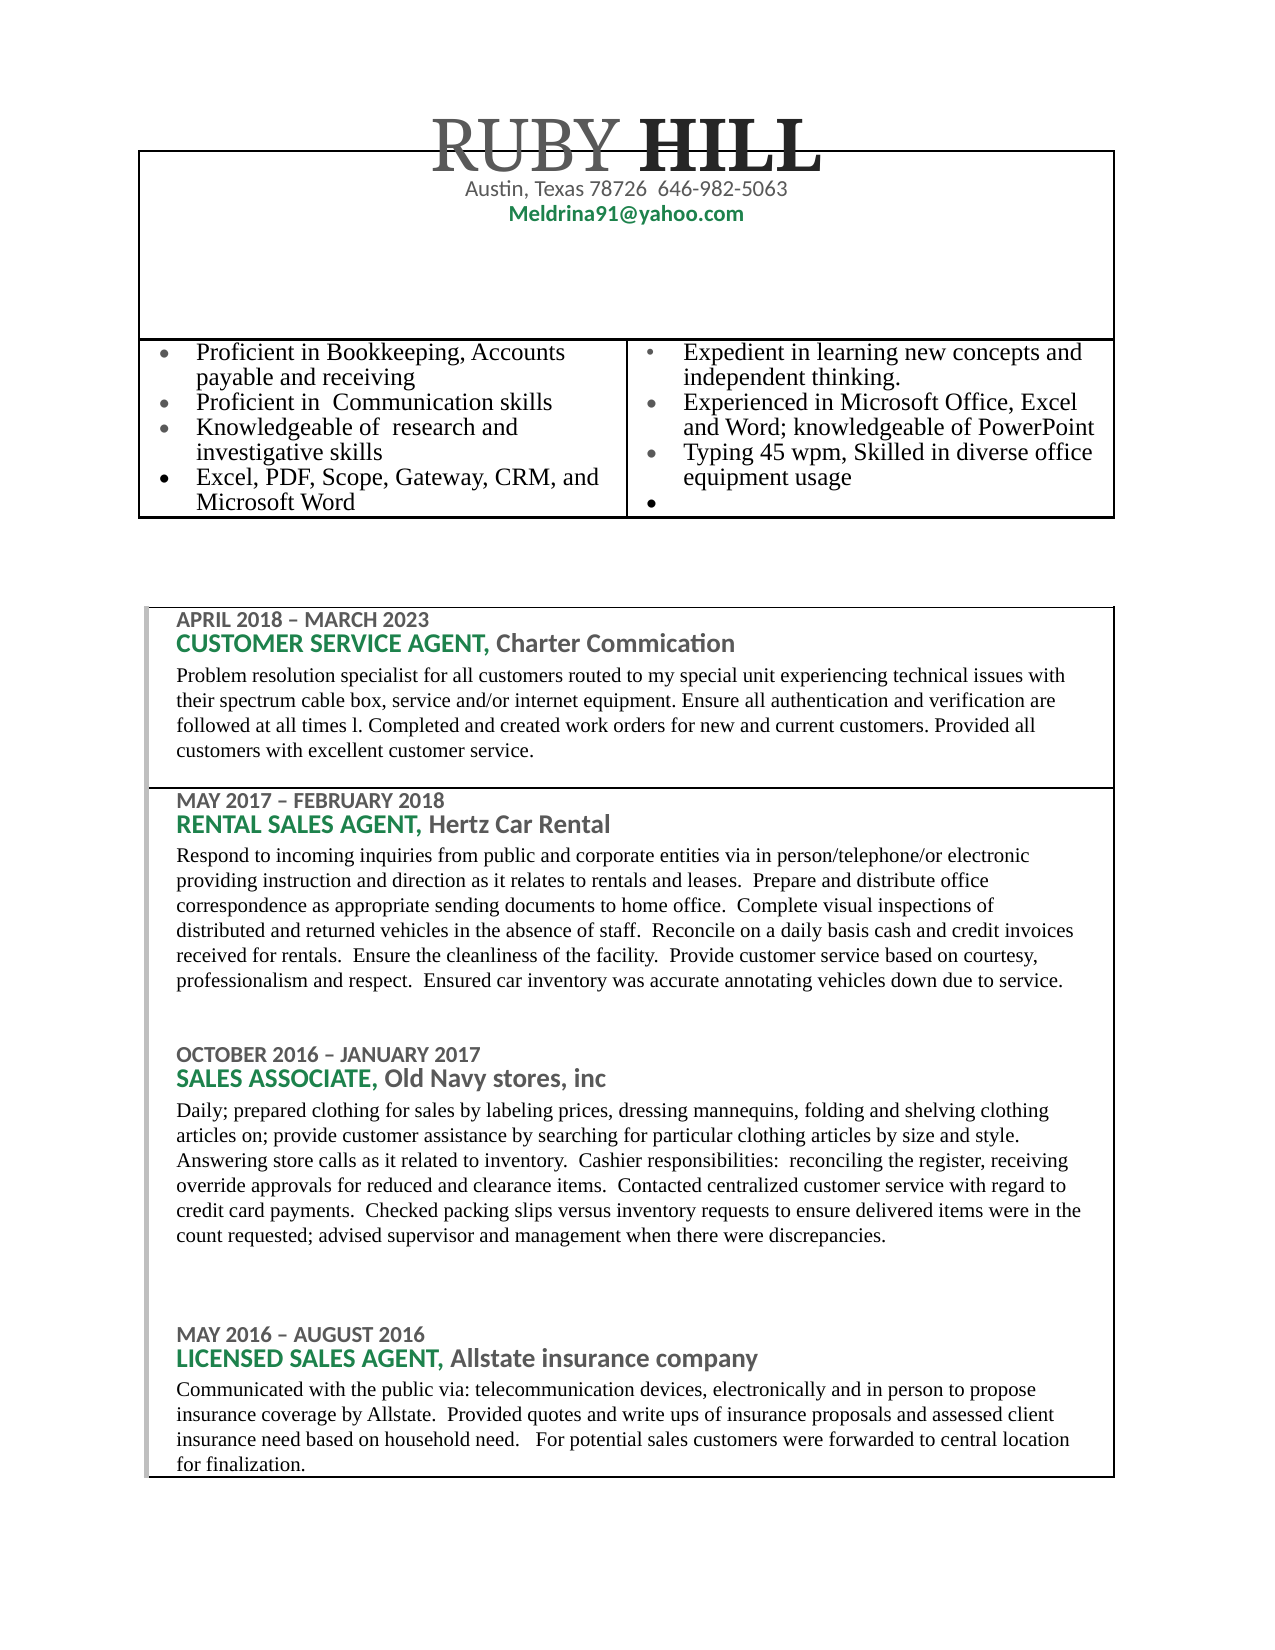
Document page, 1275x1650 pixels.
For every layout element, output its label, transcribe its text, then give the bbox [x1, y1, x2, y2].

table_header April 2018 – march 2023 customer service agent, Charter Commication Problem resolution specialist for all customers routed to my special unit experiencing technical issues with their spectrum cable box, service and/or internet equipment. Ensure all authentication and verification are followed at all times l. Completed and created work orders for new and current customers. Provided all customers with excellent customer service. [149, 608, 1113, 787]
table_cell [149, 789, 1113, 1476]
table_header Ruby Hill Austin, Texas 78726 646-982-5063 Meldrina91@yahoo.com [140, 152, 1113, 337]
